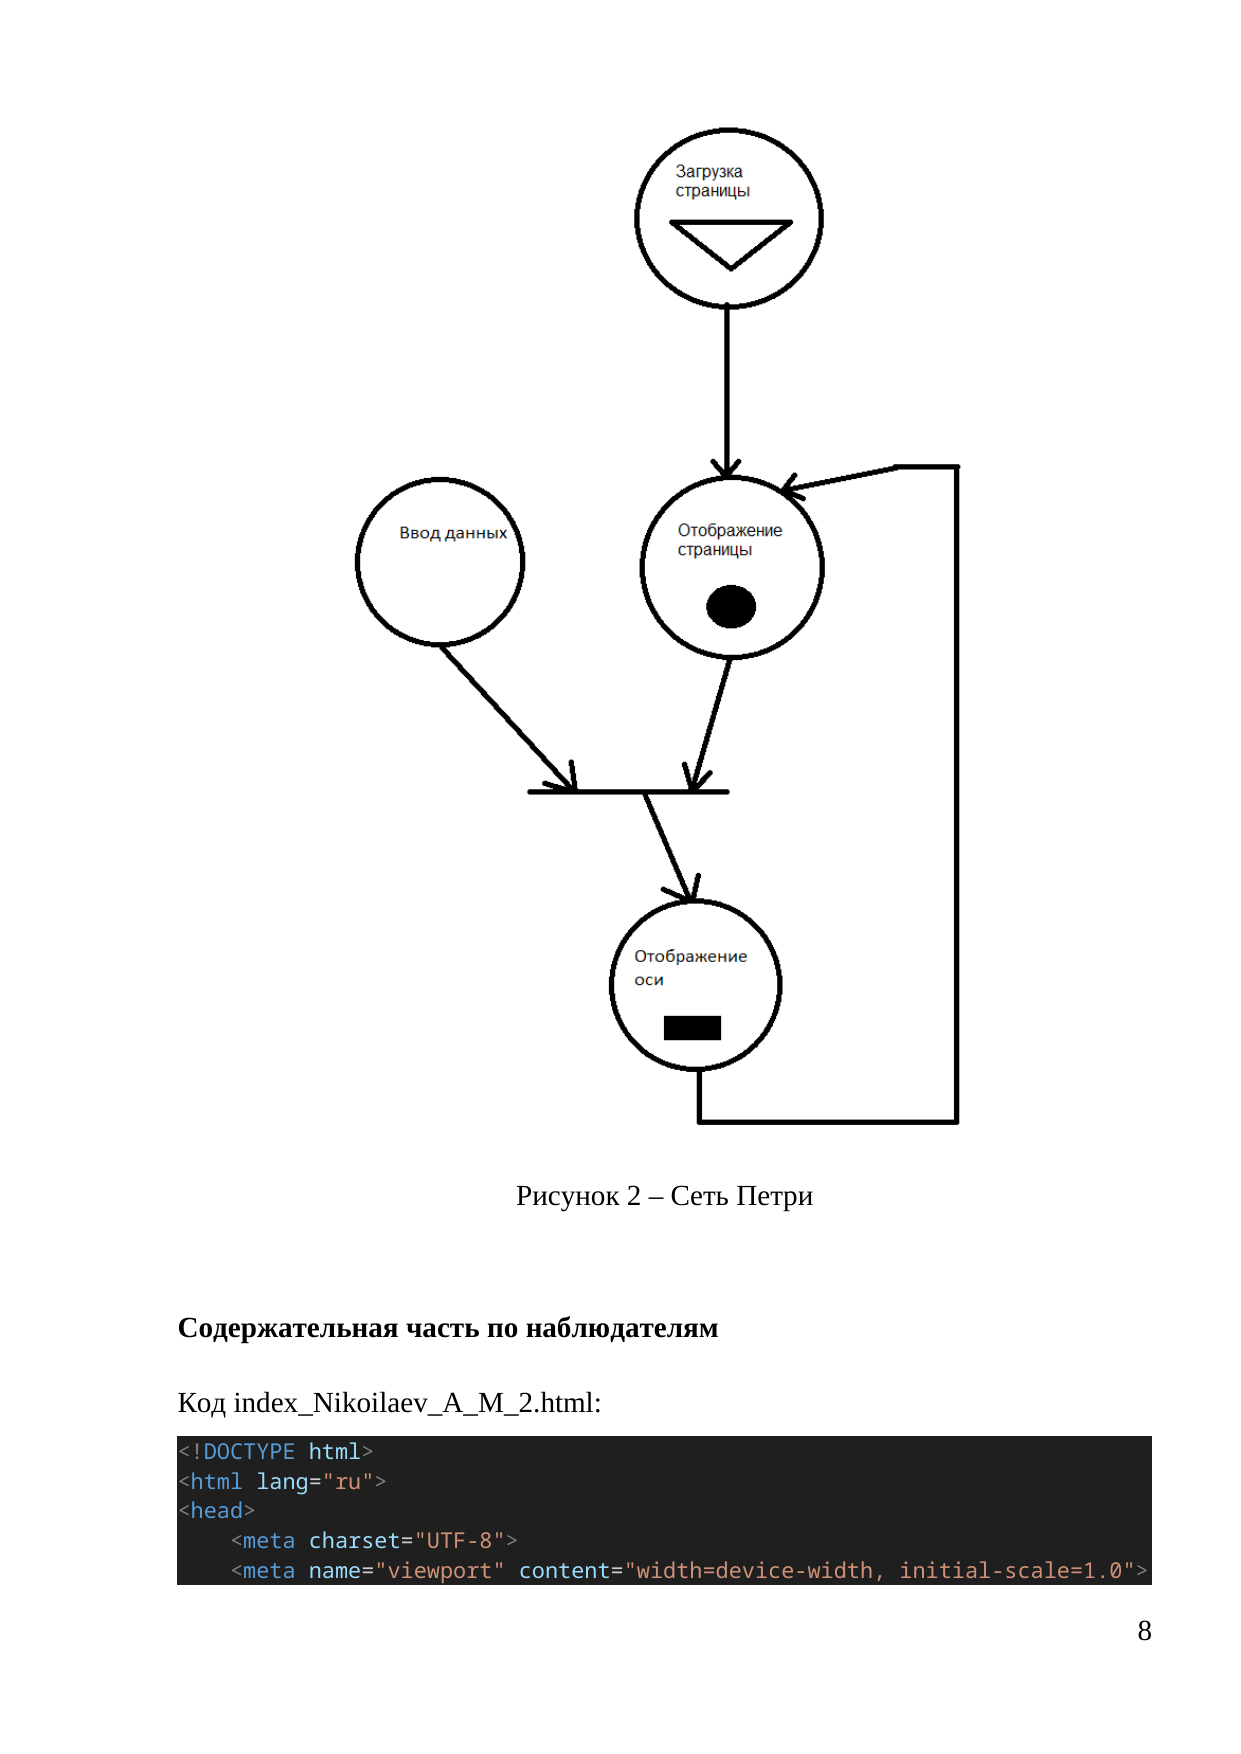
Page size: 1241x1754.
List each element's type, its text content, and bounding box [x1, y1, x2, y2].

subtitle Содержательная часть по наблюдателям [177, 1310, 1152, 1344]
table_header [153, 118, 1176, 1178]
text <head> [177, 1495, 1152, 1525]
text <meta charset="UTF-8"> [177, 1525, 1152, 1555]
text <meta name="viewport" content="width=device-width, initial-scale=1.0"> [177, 1555, 1152, 1585]
text <html lang="ru"> [177, 1466, 1152, 1495]
text Код index_Nikoilaev_A_M_2.html: [177, 1386, 1152, 1419]
text <!DOCTYPE html> [177, 1436, 1152, 1466]
picture [339, 118, 990, 1162]
table_cell Рисунок 2 – Сеть Петри [153, 1178, 1176, 1235]
